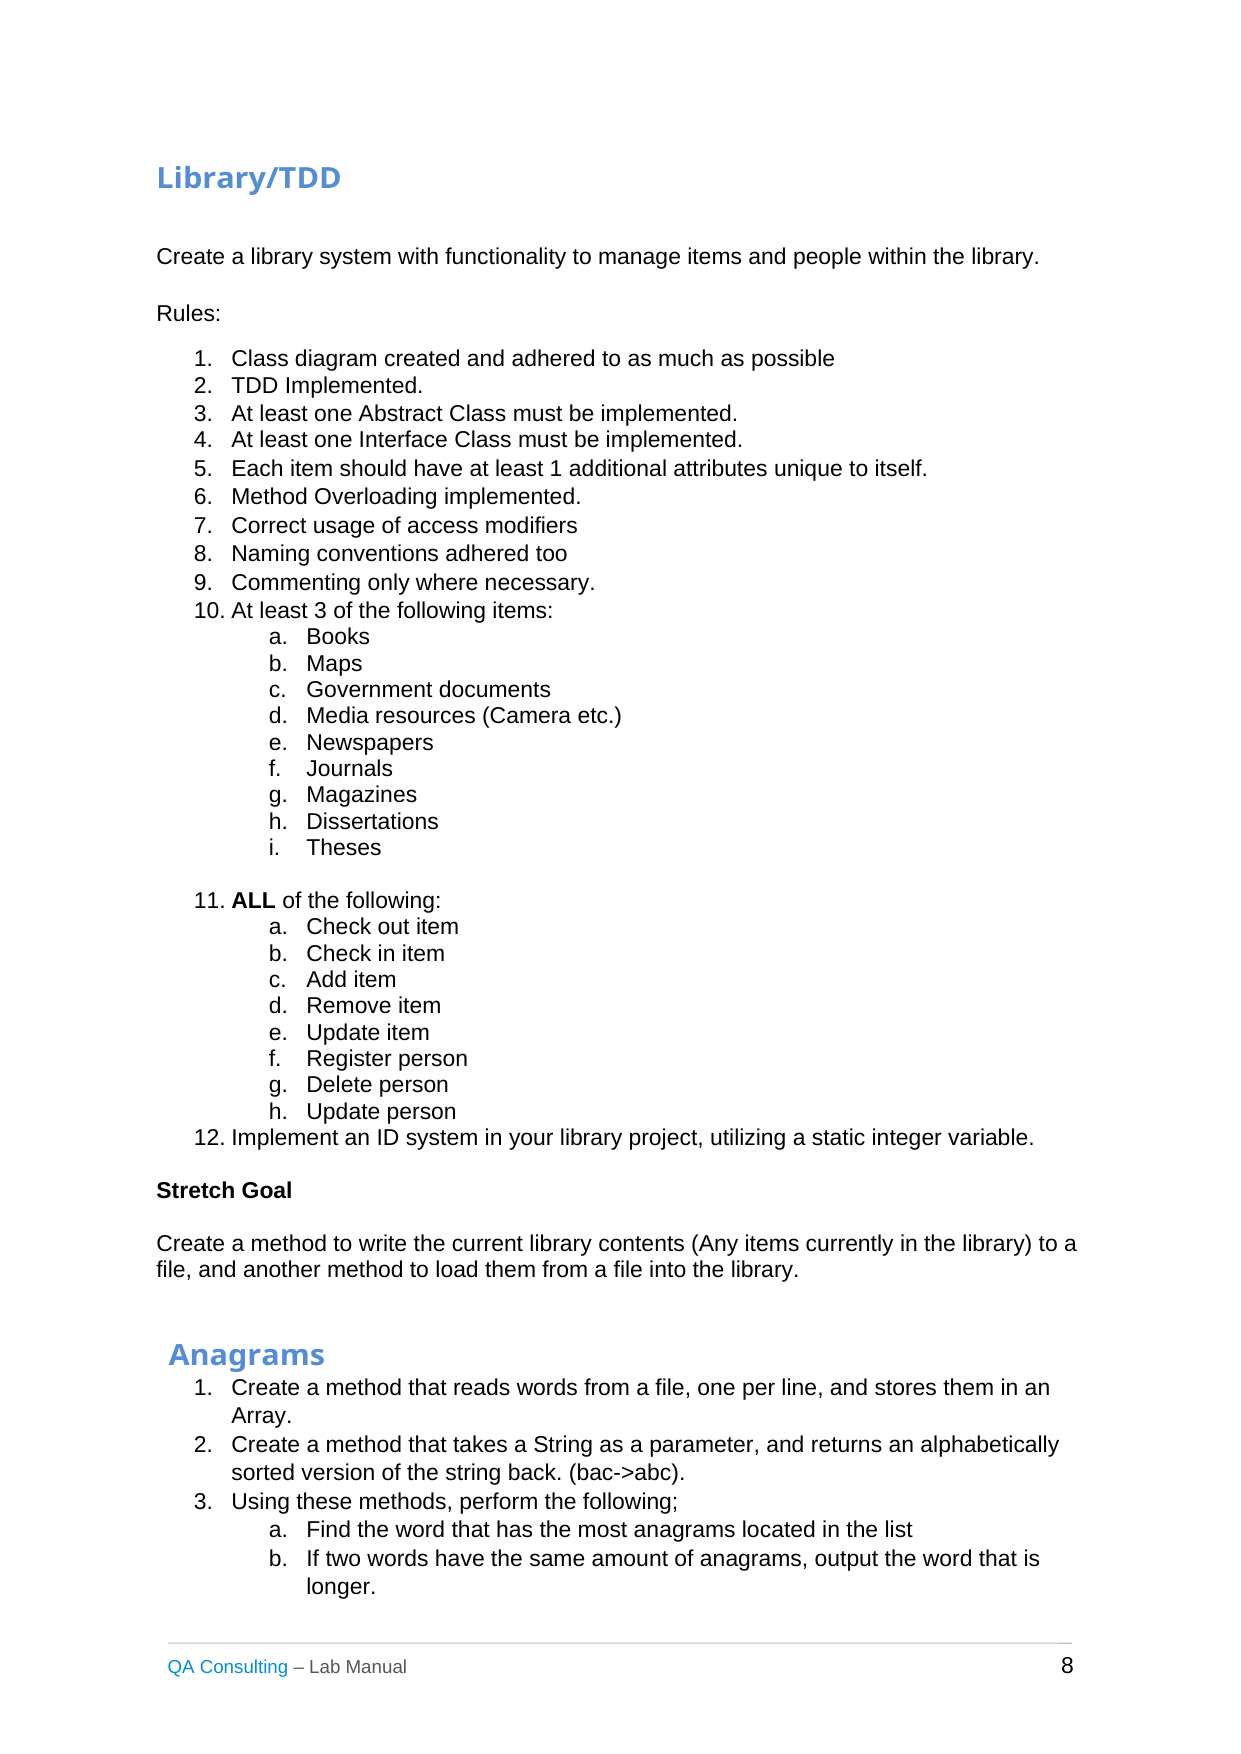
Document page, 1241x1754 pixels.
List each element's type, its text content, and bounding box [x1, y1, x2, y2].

list At least one Abstract Class must be implemented. [194, 400, 1084, 426]
list Find the word that has the most anagrams located in the list [269, 1516, 1084, 1542]
text Create a library system with functionality to manage items and people within the library. [156, 243, 1084, 269]
text Create a method to write the current library contents (Any items currently in the library) to a file, and another method to load them from a file into the library. [156, 1229, 1084, 1282]
list Theses [269, 834, 1084, 861]
list Method Overloading implemented. [194, 483, 1084, 509]
list At least one Interface Class must be implemented. [194, 426, 1084, 453]
list Create a method that reads words from a file, one per line, and stores them in an Array. [194, 1374, 1084, 1429]
list Update person [269, 1098, 1084, 1124]
list Create a method that takes a String as a parameter, and returns an alphabetically sorted version of the string back. (bac->abc). [194, 1431, 1084, 1486]
list Remove item [269, 992, 1084, 1019]
list Naming conventions adhered too [194, 540, 1084, 566]
list TDD Implemented. [194, 372, 1084, 398]
list Check out item [269, 913, 1084, 939]
list Using these methods, perform the following; [194, 1488, 1084, 1514]
list Check in item [269, 939, 1084, 966]
list Books [269, 623, 1084, 650]
text Rules: [156, 300, 1084, 326]
list At least 3 of the following items: [194, 597, 1084, 623]
subtitle Anagrams [168, 1334, 1084, 1374]
list Correct usage of access modifiers [194, 512, 1084, 538]
text Stretch Goal [156, 1177, 1084, 1203]
list Class diagram created and adhered to as much as possible [194, 345, 1084, 372]
list Implement an ID system in your library project, utilizing a static integer variable. [194, 1124, 1084, 1150]
list Dissertations [269, 808, 1084, 834]
list Commenting only where necessary. [194, 568, 1084, 595]
list ALL of the following: [194, 887, 1084, 913]
list If two words have the same amount of anagrams, output the word that is longer. [269, 1544, 1084, 1599]
list Newspapers [269, 729, 1084, 755]
list Government documents [269, 676, 1084, 702]
text Library/TDD [156, 158, 1084, 197]
list Delete person [269, 1071, 1084, 1098]
list Maps [269, 650, 1084, 676]
list Update item [269, 1019, 1084, 1045]
list Each item should have at least 1 additional attributes unique to itself. [194, 455, 1084, 481]
list Media resources (Camera etc.) [269, 702, 1084, 729]
list Magazines [269, 781, 1084, 808]
list Register person [269, 1045, 1084, 1071]
list Add item [269, 966, 1084, 992]
list Journals [269, 755, 1084, 781]
